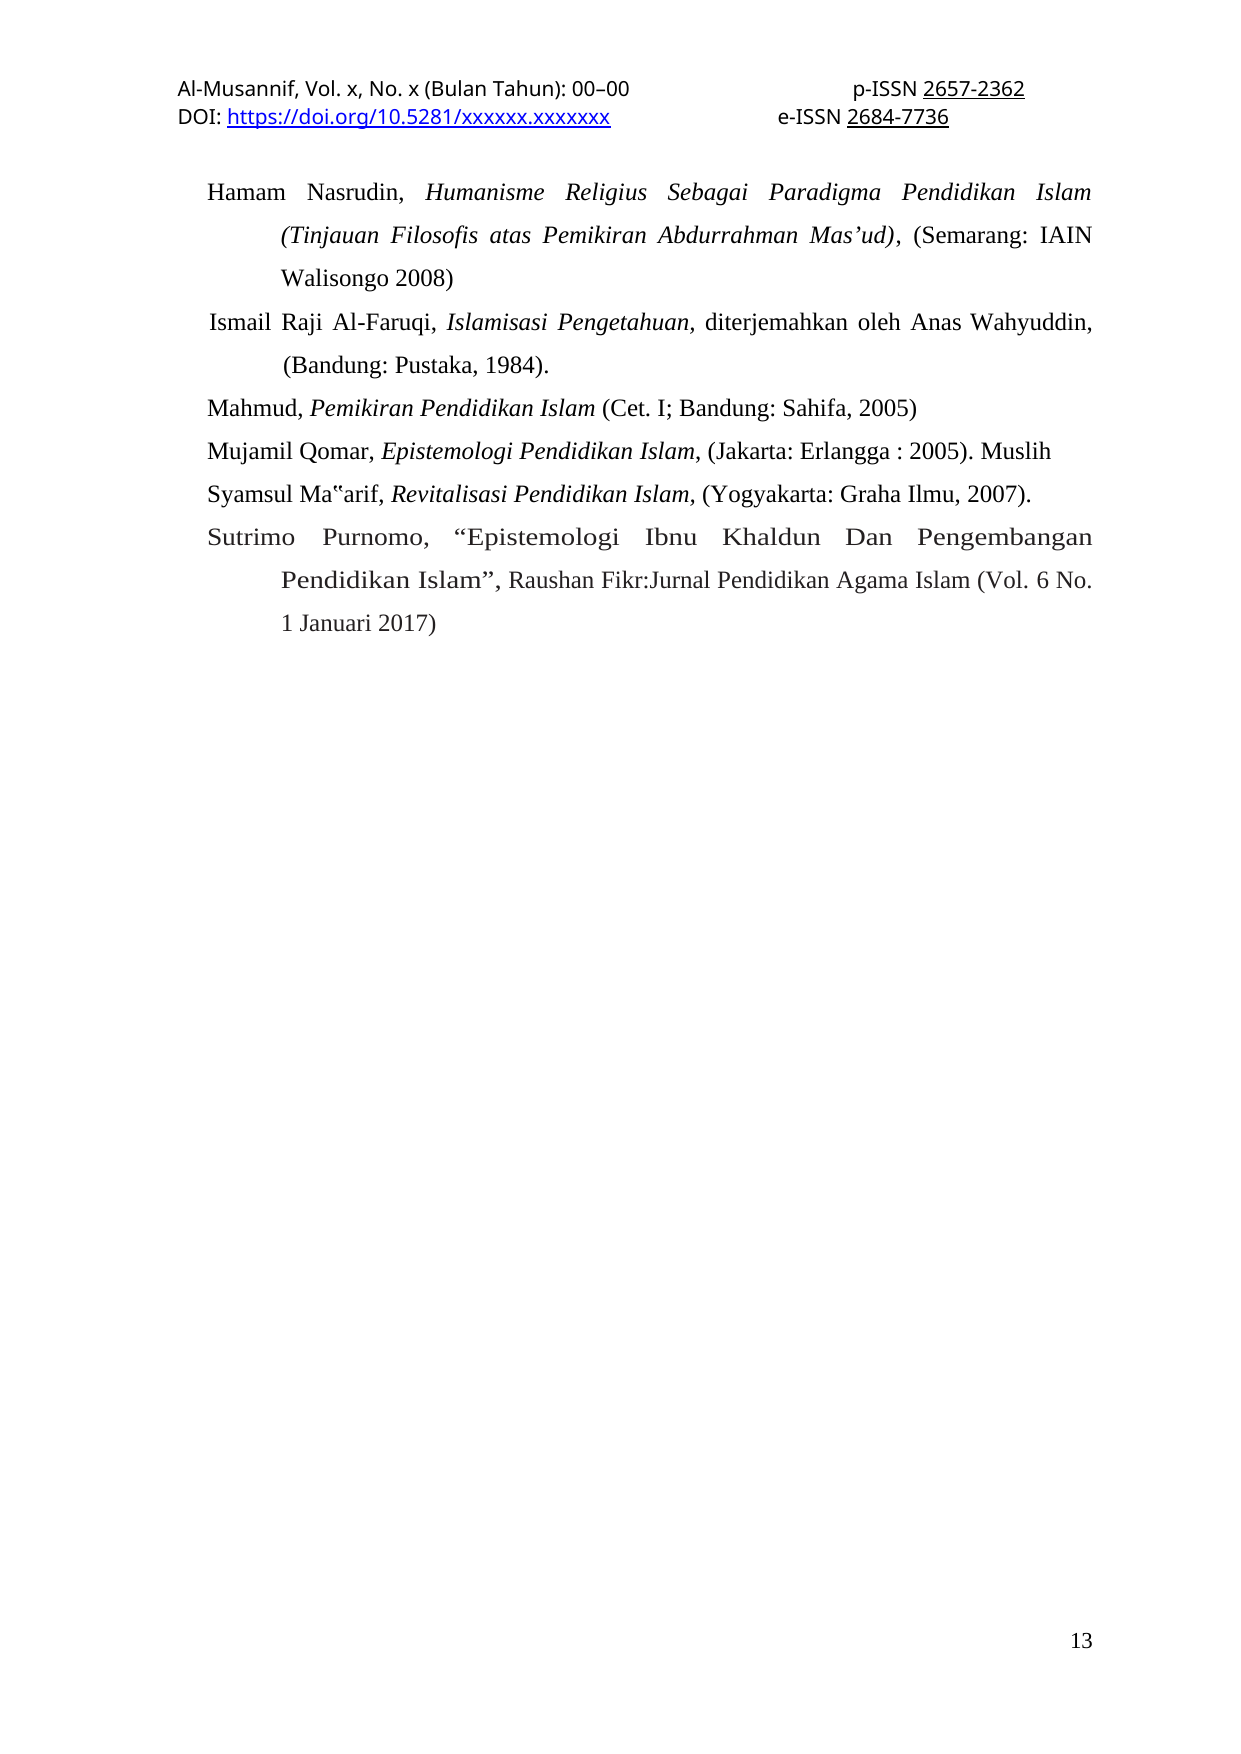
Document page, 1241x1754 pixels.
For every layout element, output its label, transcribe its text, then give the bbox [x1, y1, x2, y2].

text Hamam Nasrudin, Humanisme Religius Sebagai Paradigma Pendidikan Islam (Tinjauan Filosofis atas Pemikiran Abdurrahman Mas’ud), (Semarang: IAIN Walisongo 2008) [207, 177, 1093, 292]
text Sutrimo Purnomo, “Epistemologi Ibnu Khaldun Dan Pengembangan Pendidikan Islam”, Raushan Fikr:Jurnal Pendidikan Agama Islam (Vol. 6 No. 1 Januari 2017) [207, 522, 1093, 637]
text Ismail Raji Al-Faruqi, Islamisasi Pengetahuan, diterjemahkan oleh Anas Wahyuddin, (Bandung: Pustaka, 1984). [209, 307, 1093, 378]
text Mujamil Qomar, Epistemologi Pendidikan Islam, (Jakarta: Erlangga : 2005). Muslih [207, 436, 1093, 465]
text Syamsul Ma‟arif, Revitalisasi Pendidikan Islam, (Yogyakarta: Graha Ilmu, 2007). [207, 479, 1093, 508]
text Mahmud, Pemikiran Pendidikan Islam (Cet. I; Bandung: Sahifa, 2005) [207, 393, 1093, 422]
